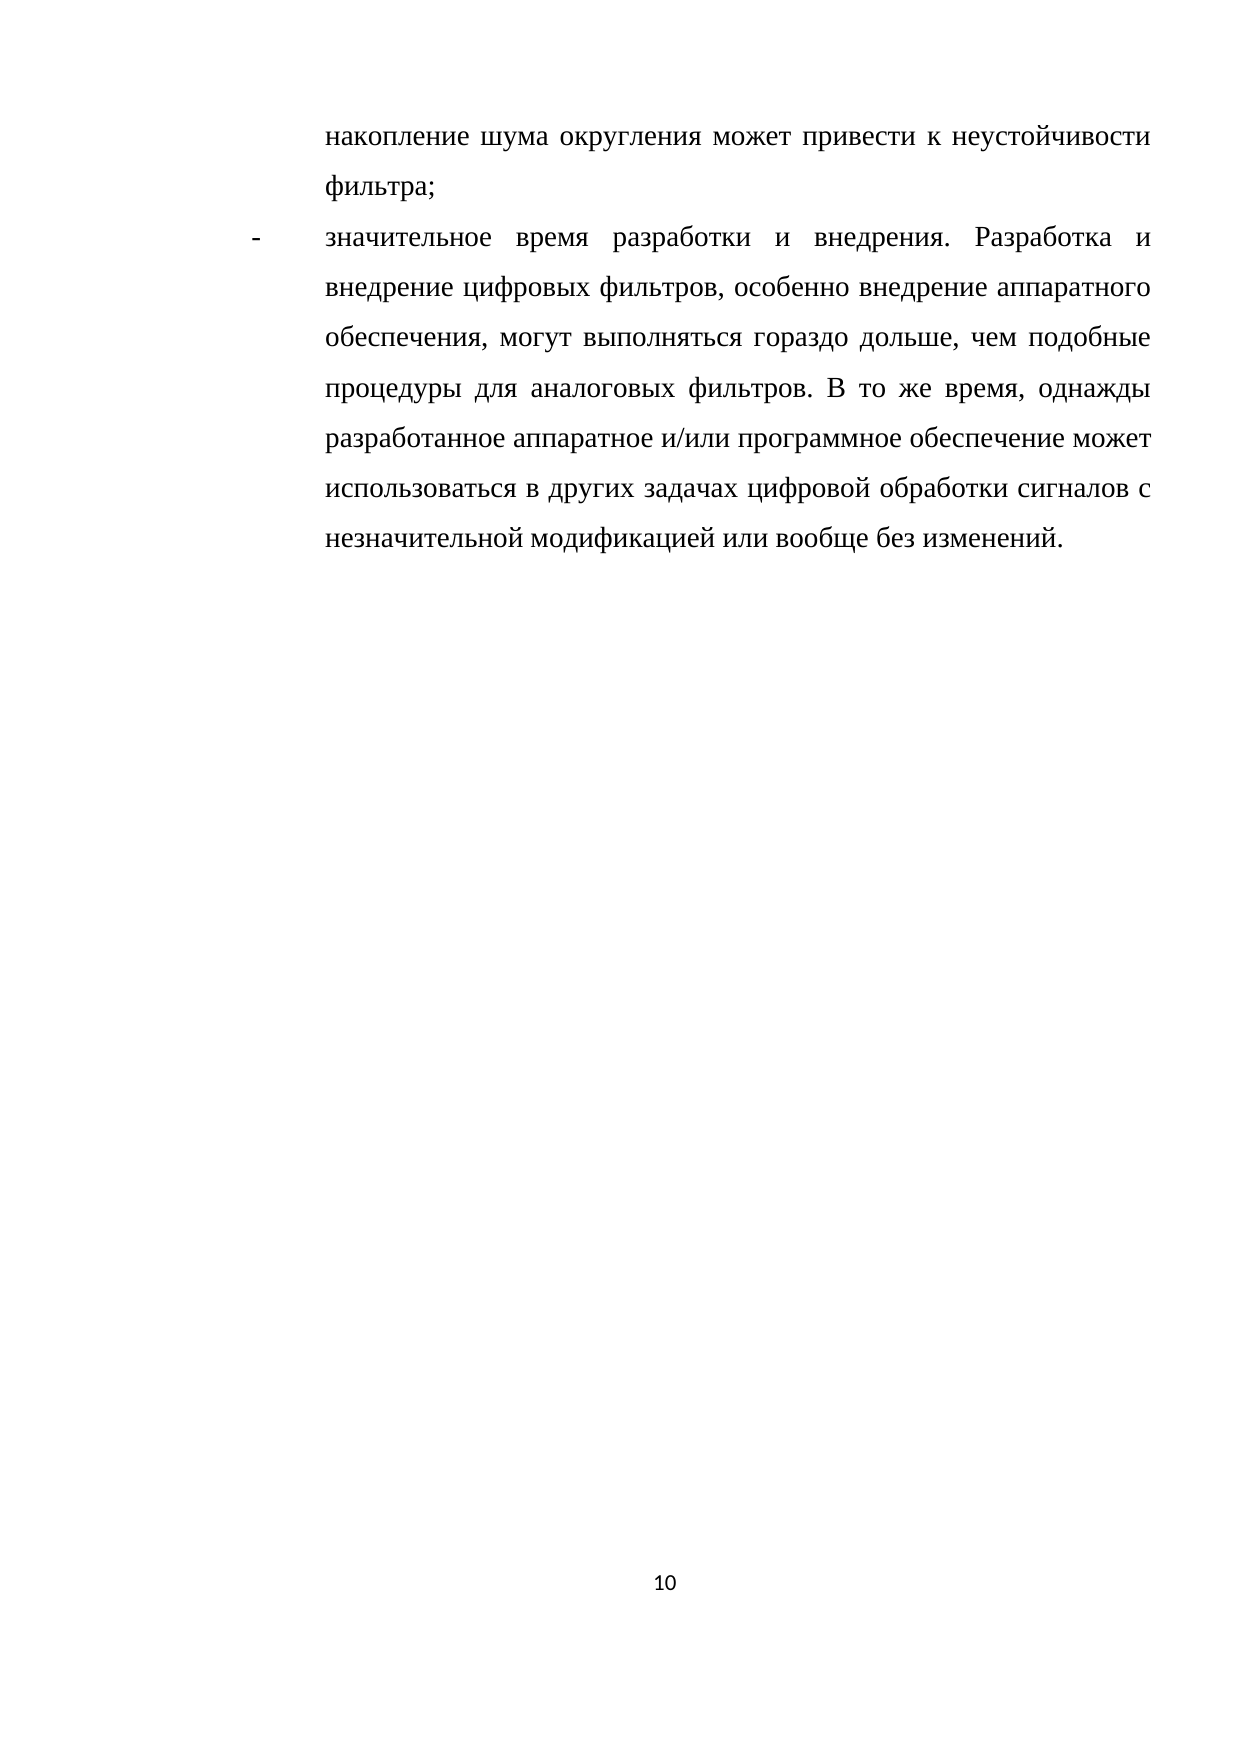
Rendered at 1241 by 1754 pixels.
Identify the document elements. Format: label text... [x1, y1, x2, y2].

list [251, 118, 1152, 202]
list значительное время разработки и внедрения. Разработка и внедрение цифровых фильтров, особенно внедрение аппаратного обеспечения, могут выполняться гораздо дольше, чем подобные процедуры для аналоговых фильтров. В то же время, однажды разработанное аппаратное и/или программное обеспечение может использоваться в других задачах цифровой обработки сигналов с незначительной модификацией или вообще без изменений. [251, 219, 1152, 554]
